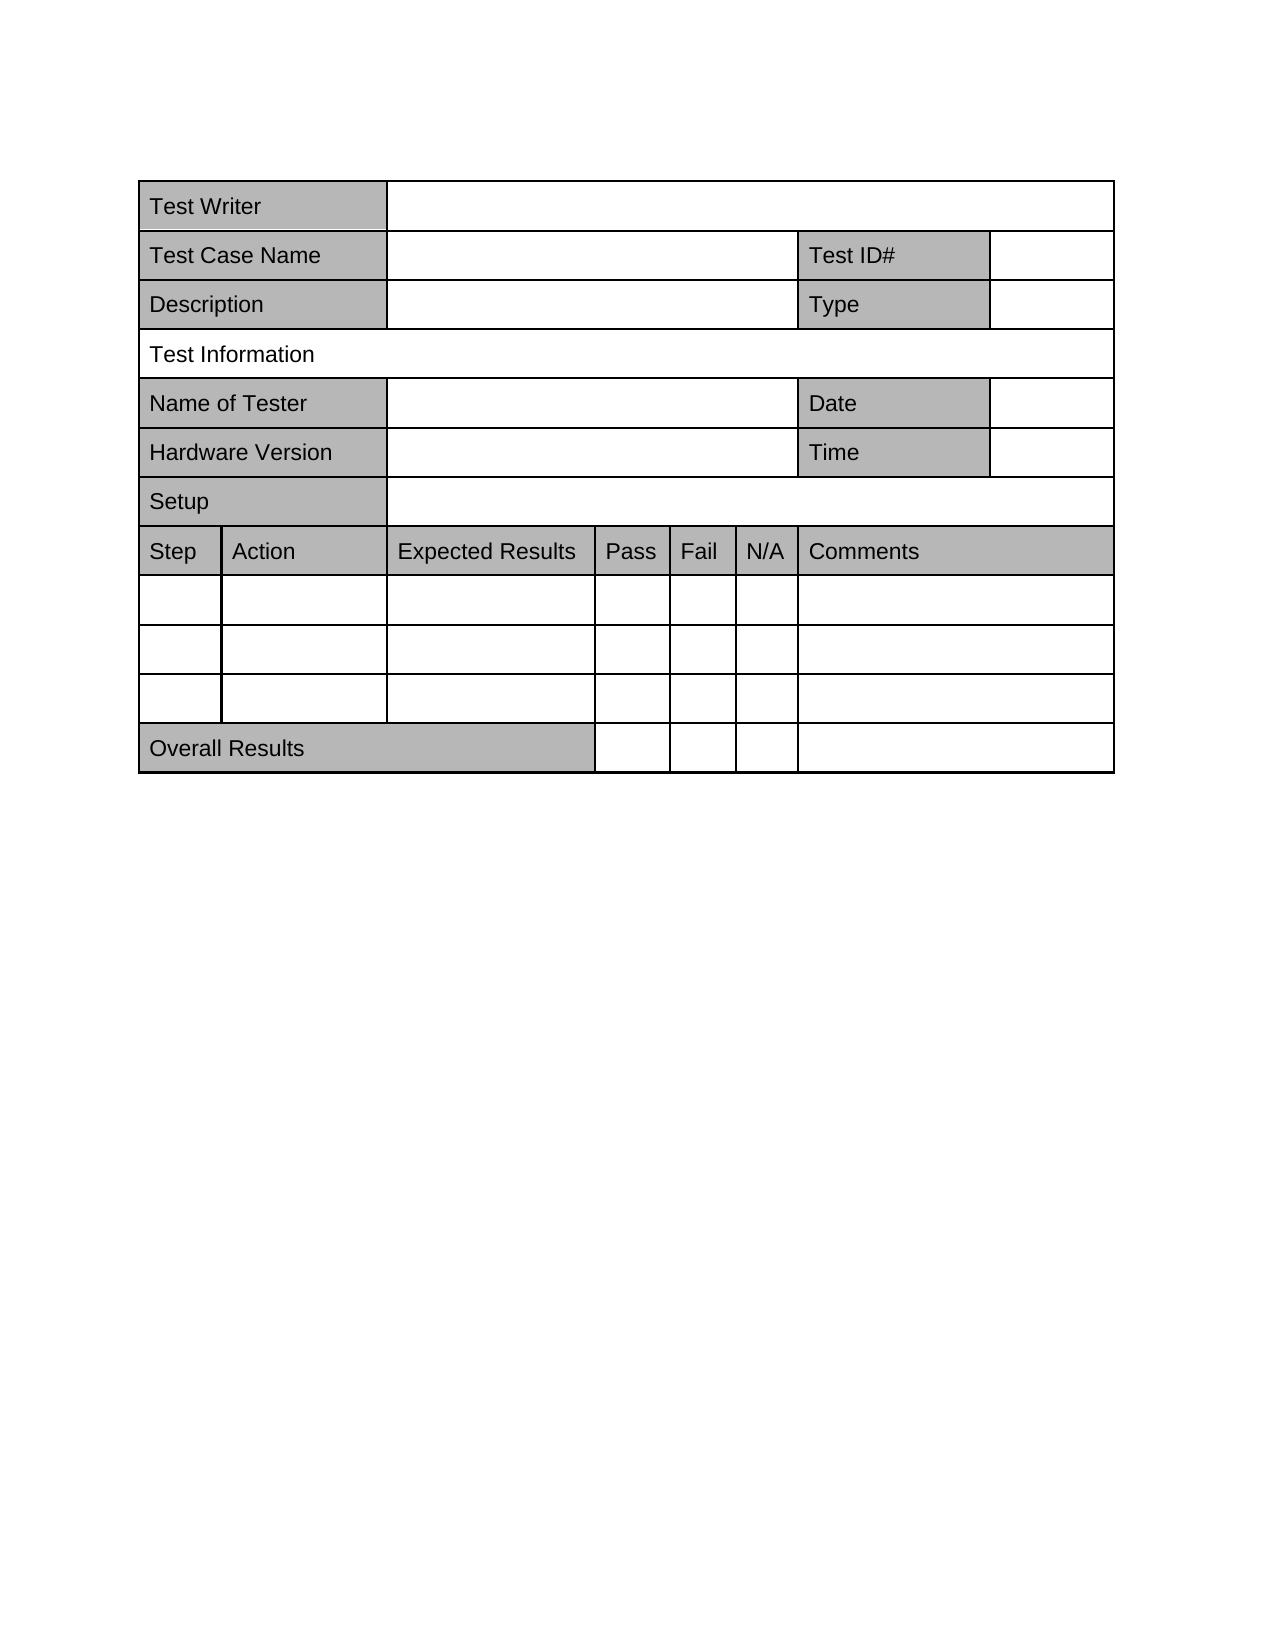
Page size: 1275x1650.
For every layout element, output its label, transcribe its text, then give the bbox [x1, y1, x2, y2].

table_cell [737, 724, 797, 771]
table_cell [596, 724, 669, 771]
table_cell [991, 232, 1113, 279]
table_cell Expected Results [388, 527, 594, 574]
table_cell N/A [737, 527, 797, 574]
table_cell Time [799, 429, 989, 476]
table_cell [671, 724, 735, 771]
table_cell [799, 626, 1113, 673]
table_cell [671, 576, 735, 624]
table_cell [140, 626, 220, 673]
table_cell [991, 379, 1113, 427]
table_cell [388, 281, 797, 328]
table_header Test Writer [140, 182, 386, 229]
table_cell Setup [140, 478, 386, 525]
table_cell Date [799, 379, 989, 427]
table_cell Test Information [140, 330, 1113, 377]
table_cell [388, 379, 797, 427]
table_cell Fail [671, 527, 735, 574]
table_cell [737, 626, 797, 673]
table_cell [223, 675, 386, 722]
table_cell [388, 429, 797, 476]
table_cell [799, 724, 1113, 771]
table_cell [799, 675, 1113, 722]
table_cell [388, 675, 594, 722]
table_cell Comments [799, 527, 1113, 574]
table_cell [671, 626, 735, 673]
table_cell [596, 576, 669, 624]
table_header [388, 182, 1113, 229]
table_cell Test ID# [799, 232, 989, 279]
table_cell Type [799, 281, 989, 328]
table_cell [596, 626, 669, 673]
table_cell Hardware Version [140, 429, 386, 476]
table_cell [991, 429, 1113, 476]
table_cell [991, 281, 1113, 328]
table_cell Pass [596, 527, 669, 574]
table_cell [799, 576, 1113, 624]
table_cell [737, 576, 797, 624]
table_cell [140, 576, 220, 624]
table_cell Description [140, 281, 386, 328]
table_cell Action [223, 527, 386, 574]
table_cell [737, 675, 797, 722]
table_cell [388, 478, 1113, 525]
table_cell [596, 675, 669, 722]
table_cell Name of Tester [140, 379, 386, 427]
table_cell [671, 675, 735, 722]
table_cell [388, 626, 594, 673]
table_cell Overall Results [140, 724, 594, 771]
table_cell [223, 626, 386, 673]
table_cell Step [140, 527, 220, 574]
table_cell [223, 576, 386, 624]
table_cell Test Case Name [140, 232, 386, 279]
table_cell [388, 576, 594, 624]
table_cell [388, 232, 797, 279]
table_cell [140, 675, 220, 722]
